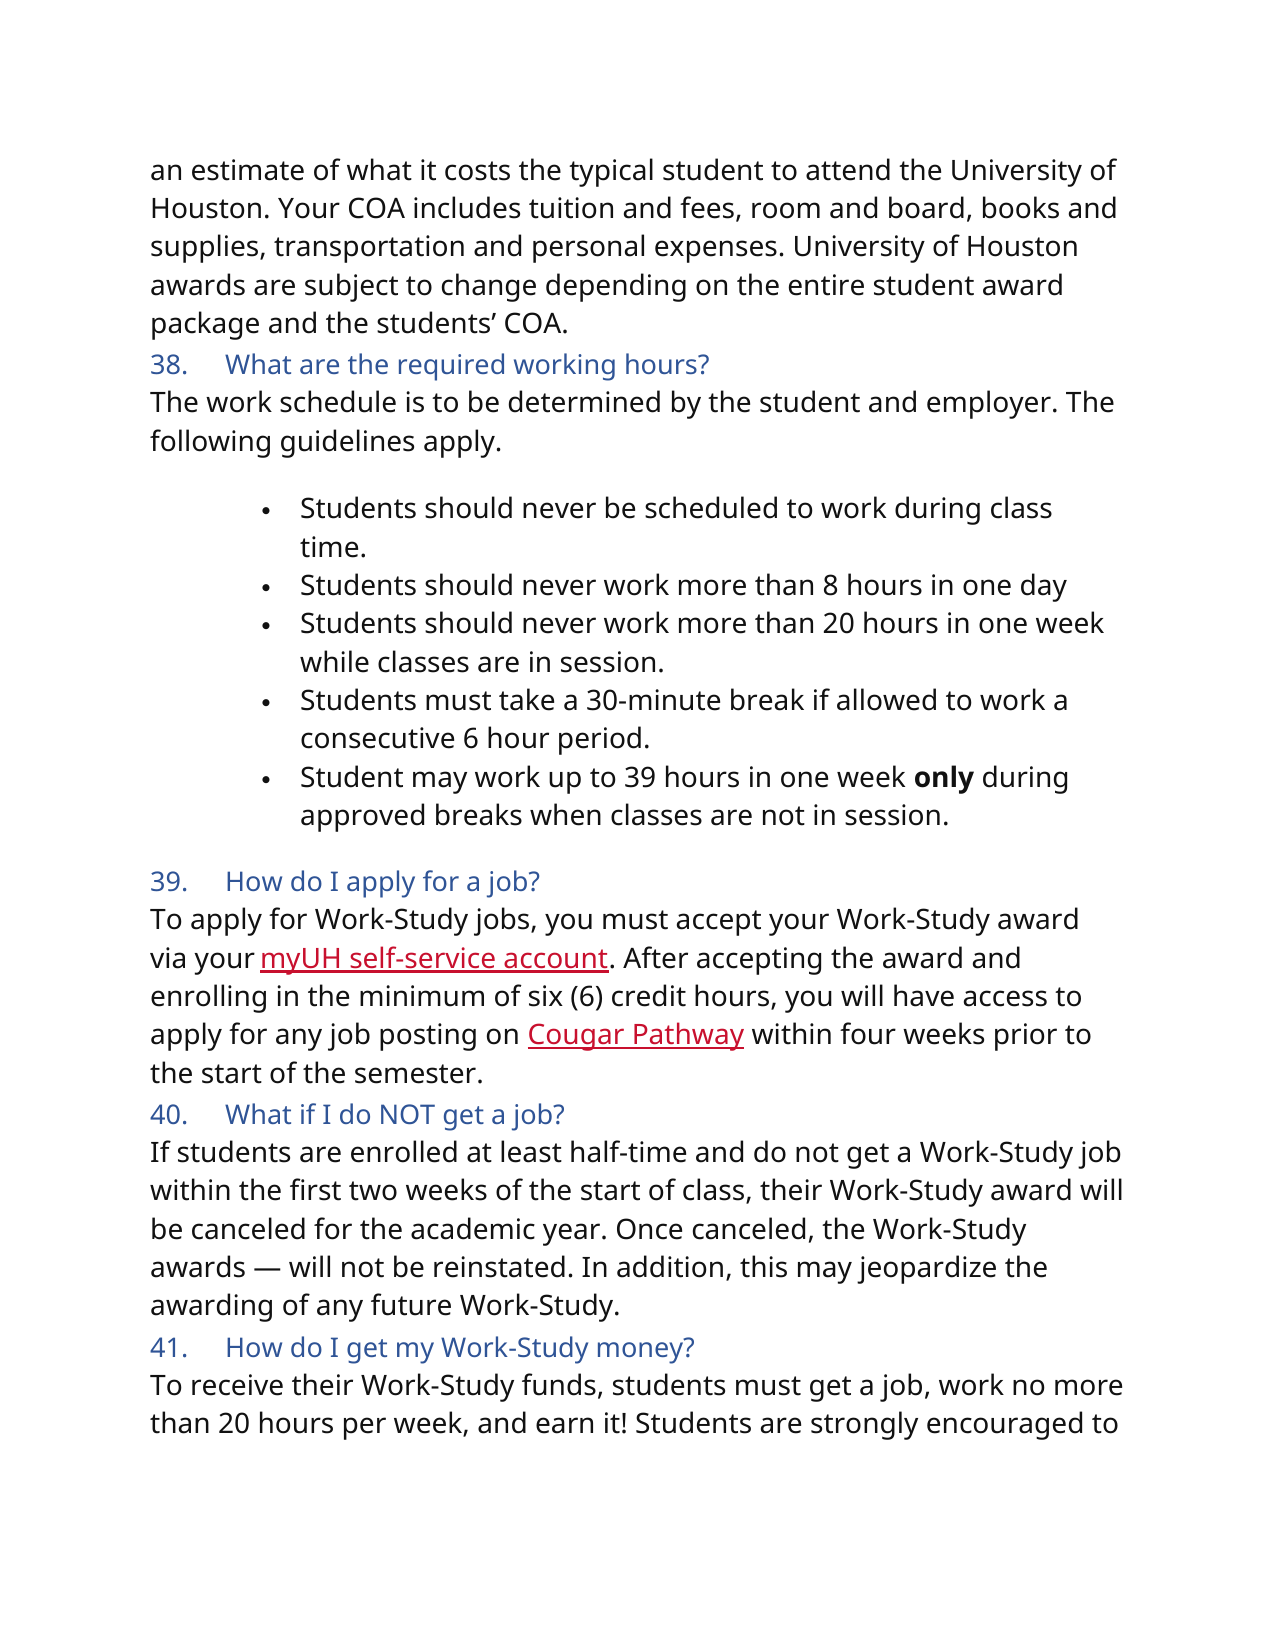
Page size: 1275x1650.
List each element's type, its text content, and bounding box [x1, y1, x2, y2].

list Students should never be scheduled to work during class time. [262, 488, 1125, 565]
list Students should never work more than 20 hours in one week while classes are in session. [262, 603, 1125, 680]
subtitle What if I do NOT get a job? [150, 1095, 1125, 1132]
subtitle What are the required working hours? [150, 346, 1125, 383]
subtitle How do I get my Work-Study money? [150, 1328, 1125, 1365]
subtitle How do I apply for a job? [150, 863, 1125, 899]
text If students are enrolled at least half-time and do not get a Work-Study job within the first two weeks of the start of class, their Work-Study award will be canceled for the academic year. Once canceled, the Work-Study awards — will not be reinstated. In addition, this may jeopardize the awarding of any future Work-Study. [150, 1132, 1125, 1324]
text The work schedule is to be determined by the student and employer. The following guidelines apply. [150, 383, 1125, 459]
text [150, 1365, 1125, 1442]
list Students must take a 30-minute break if allowed to work a consecutive 6 hour period. [262, 680, 1125, 757]
list Students should never work more than 8 hours in one day [262, 565, 1125, 603]
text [150, 150, 1125, 342]
text To apply for Work-Study jobs, you must accept your Work-Study award via your myUH self-service account. After accepting the award and enrolling in the minimum of six (6) credit hours, you will have access to apply for any job posting on Cougar Pathway within four weeks prior to the start of the semester. [150, 899, 1125, 1091]
list Student may work up to 39 hours in one week only during approved breaks when classes are not in session. [262, 757, 1125, 833]
